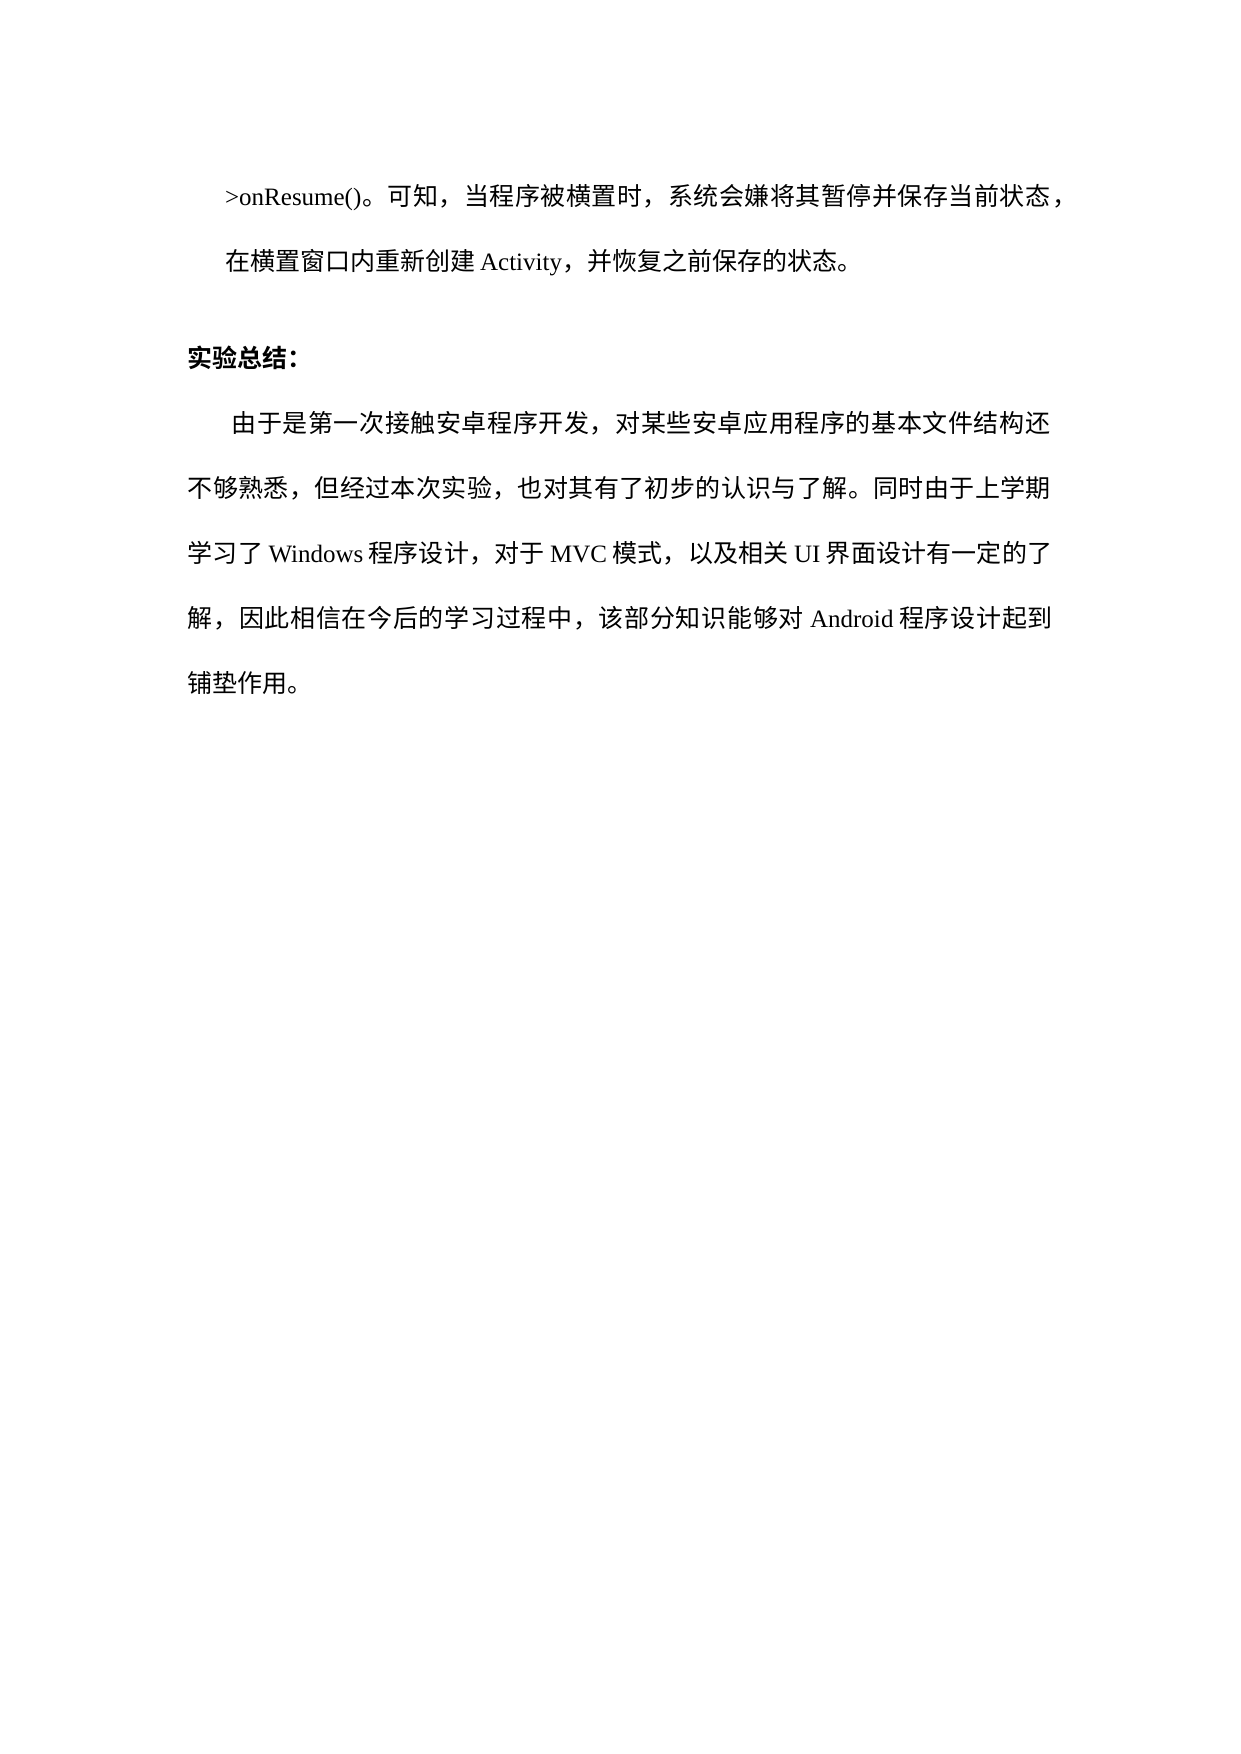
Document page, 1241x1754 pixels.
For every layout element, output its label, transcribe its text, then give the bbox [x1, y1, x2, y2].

text 由于是第一次接触安卓程序开发，对某些安卓应用程序的基本文件结构还不够熟悉，但经过本次实验，也对其有了初步的认识与了解。同时由于上学期学习了Windows程序设计，对于MVC模式，以及相关UI界面设计有一定的了解，因此相信在今后的学习过程中，该部分知识能够对Android程序设计起到铺垫作用。 [187, 389, 1053, 714]
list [225, 162, 1053, 292]
text 实验总结： [187, 324, 1053, 389]
